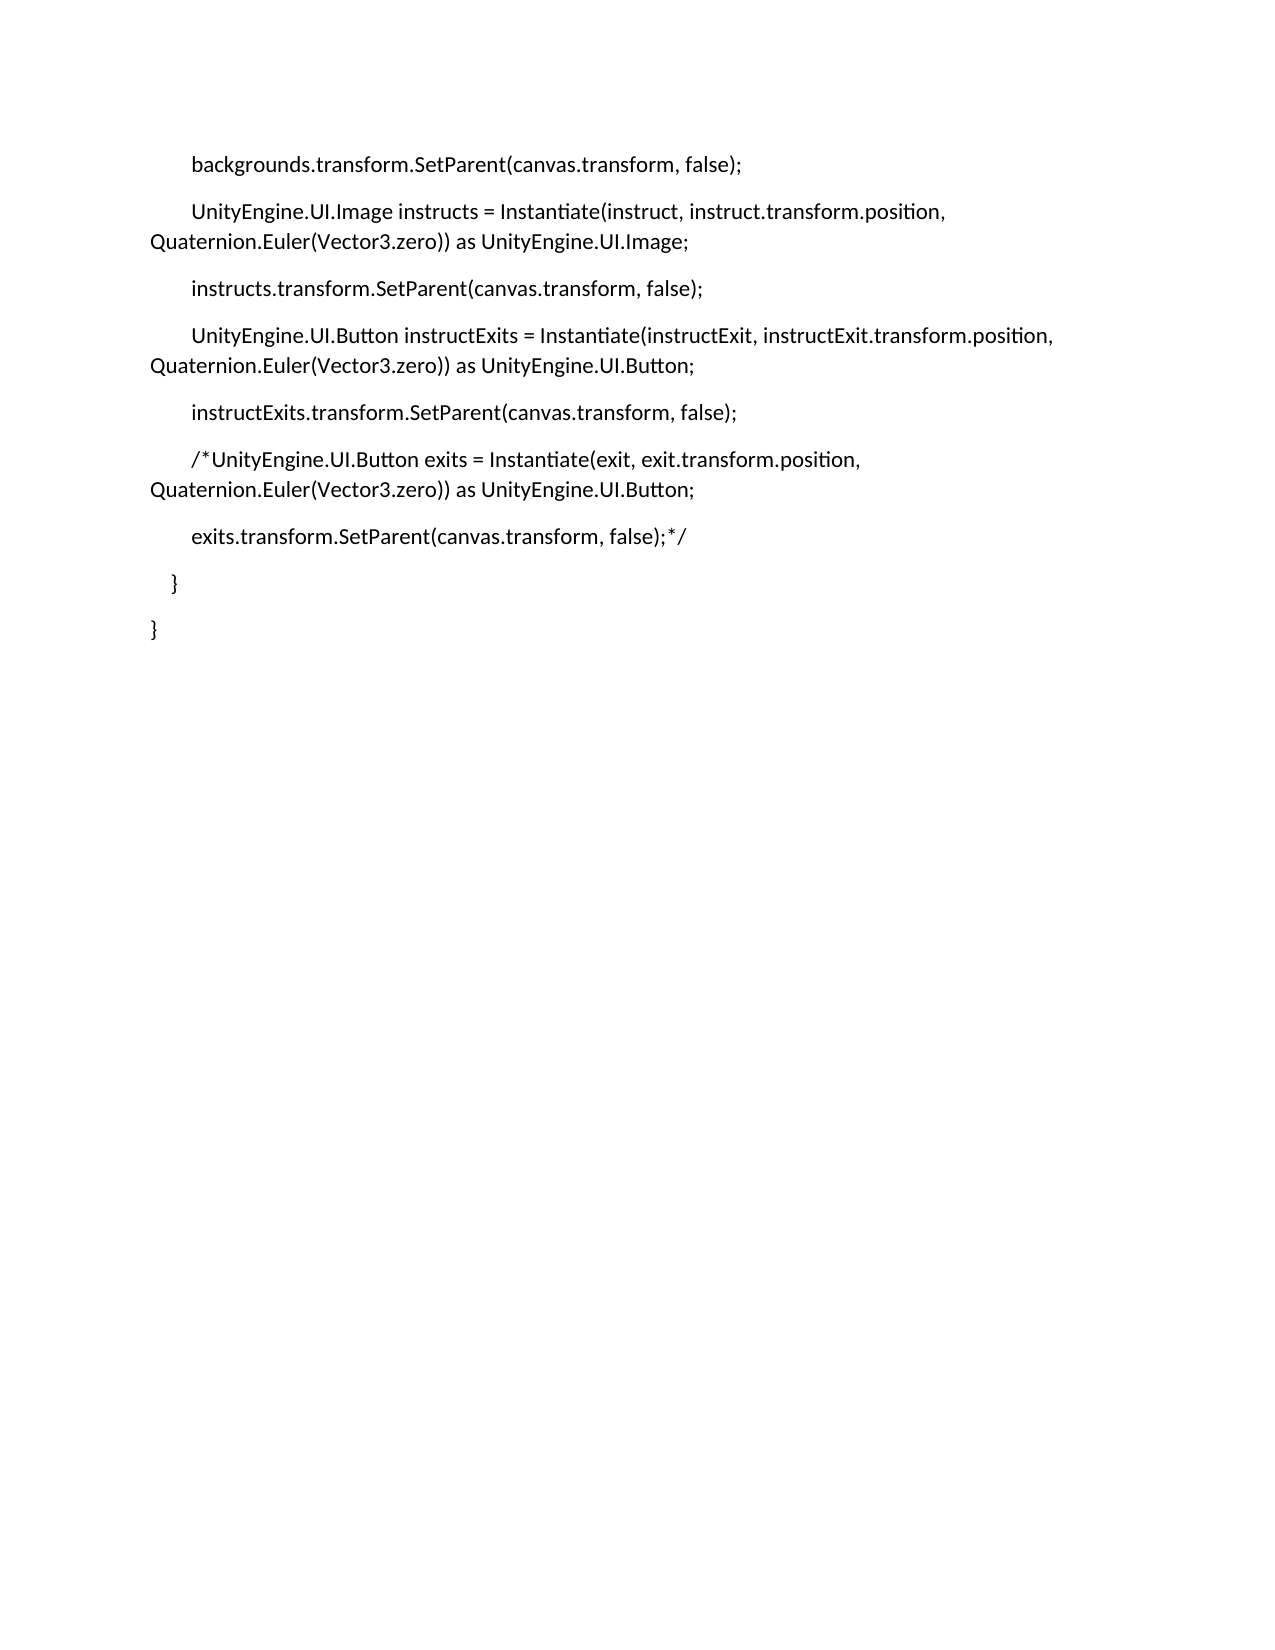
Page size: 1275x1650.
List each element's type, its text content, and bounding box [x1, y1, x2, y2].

text exits.transform.SetParent(canvas.transform, false);*/ [150, 522, 1125, 550]
text backgrounds.transform.SetParent(canvas.transform, false); [150, 150, 1125, 178]
text } [150, 569, 1125, 597]
text } [150, 616, 1125, 644]
text instructs.transform.SetParent(canvas.transform, false); [150, 274, 1125, 302]
text /*UnityEngine.UI.Button exits = Instantiate(exit, exit.transform.position, Quaternion.Euler(Vector3.zero)) as UnityEngine.UI.Button; [150, 445, 1125, 503]
text UnityEngine.UI.Image instructs = Instantiate(instruct, instruct.transform.position, Quaternion.Euler(Vector3.zero)) as UnityEngine.UI.Image; [150, 197, 1125, 255]
text UnityEngine.UI.Button instructExits = Instantiate(instructExit, instructExit.transform.position, Quaternion.Euler(Vector3.zero)) as UnityEngine.UI.Button; [150, 321, 1125, 379]
text instructExits.transform.SetParent(canvas.transform, false); [150, 398, 1125, 426]
